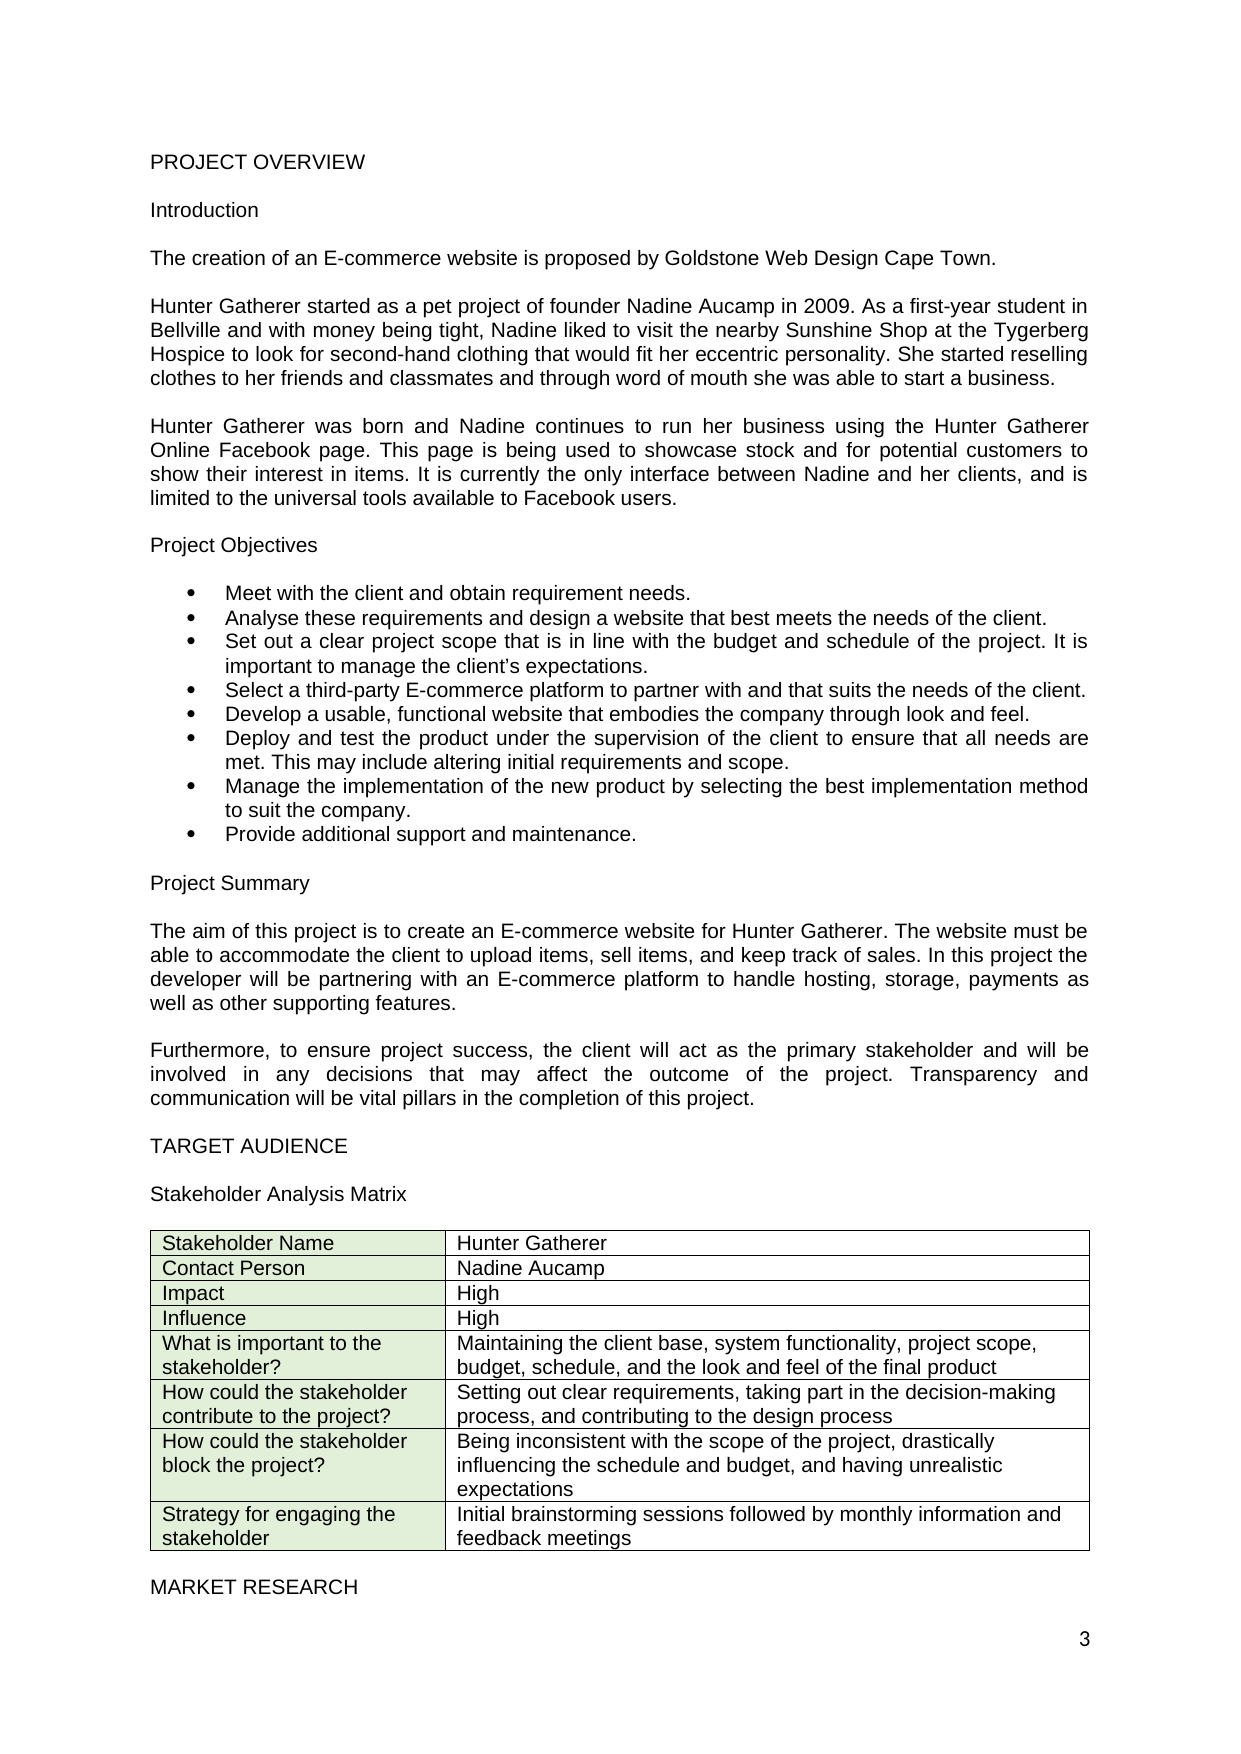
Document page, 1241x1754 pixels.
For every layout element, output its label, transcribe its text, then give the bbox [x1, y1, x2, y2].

text Hunter Gatherer started as a pet project of founder Nadine Aucamp in 2009. As a first-year student in Bellville and with money being tight, Nadine liked to visit the nearby Sunshine Shop at the Tygerberg Hospice to look for second-hand clothing that would fit her eccentric personality. She started reselling clothes to her friends and classmates and through word of mouth she was able to start a business. [150, 294, 1090, 389]
table_cell What is important to the stakeholder? [151, 1331, 445, 1379]
list Select a third-party E-commerce platform to partner with and that suits the needs of the client. [187, 677, 1090, 701]
table_cell How could the stakeholder contribute to the project? [151, 1380, 445, 1428]
table_cell Contact Person [151, 1256, 445, 1280]
text Furthermore, to ensure project success, the client will act as the primary stakeholder and will be involved in any decisions that may affect the outcome of the project. Transparency and communication will be vital pillars in the completion of this project. [150, 1038, 1090, 1110]
table_header Hunter Gatherer [446, 1231, 1089, 1255]
table_cell Influence [151, 1306, 445, 1330]
text Hunter Gatherer was born and Nadine continues to run her business using the Hunter Gatherer Online Facebook page. This page is being used to showcase stock and for potential customers to show their interest in items. It is currently the only interface between Nadine and her clients, and is limited to the universal tools available to Facebook users. [150, 413, 1090, 509]
table_cell High [446, 1306, 1089, 1330]
table_cell Impact [151, 1281, 445, 1305]
list Manage the implementation of the new product by selecting the best implementation method to suit the company. [187, 773, 1090, 822]
table_cell Nadine Aucamp [446, 1256, 1089, 1280]
text The aim of this project is to create an E-commerce website for Hunter Gatherer. The website must be able to accommodate the client to upload items, sell items, and keep track of sales. In this project the developer will be partnering with an E-commerce platform to handle hosting, storage, payments as well as other supporting features. [150, 918, 1090, 1014]
text Project Objectives [150, 533, 1090, 557]
table_cell Setting out clear requirements, taking part in the decision-making process, and contributing to the design process [446, 1380, 1089, 1428]
text Project Summary [150, 871, 1090, 894]
text TARGET AUDIENCE [150, 1134, 1090, 1158]
text PROJECT OVERVIEW [150, 150, 1090, 174]
text Stakeholder Analysis Matrix [150, 1182, 1090, 1206]
list Develop a usable, functional website that embodies the company through look and feel. [187, 701, 1090, 726]
list Deploy and test the product under the supervision of the client to ensure that all needs are met. This may include altering initial requirements and scope. [187, 726, 1090, 773]
table_cell How could the stakeholder block the project? [151, 1429, 445, 1501]
list Meet with the client and obtain requirement needs. [187, 581, 1090, 605]
text MARKET RESEARCH [150, 1575, 1090, 1599]
table_cell High [446, 1281, 1089, 1305]
list Provide additional support and maintenance. [187, 822, 1090, 846]
table_header Stakeholder Name [151, 1231, 445, 1255]
list Analyse these requirements and design a website that best meets the needs of the client. [187, 605, 1090, 629]
list Set out a clear project scope that is in line with the budget and schedule of the project. It is important to manage the client’s expectations. [187, 629, 1090, 677]
table_cell Initial brainstorming sessions followed by monthly information and feedback meetings [446, 1502, 1089, 1550]
text The creation of an E-commerce website is proposed by Goldstone Web Design Cape Town. [150, 246, 1090, 270]
text Introduction [150, 198, 1090, 222]
table_cell Maintaining the client base, system functionality, project scope, budget, schedule, and the look and feel of the final product [446, 1331, 1089, 1379]
table_cell Strategy for engaging the stakeholder [151, 1502, 445, 1550]
table_cell Being inconsistent with the scope of the project, drastically influencing the schedule and budget, and having unrealistic expectations [446, 1429, 1089, 1501]
